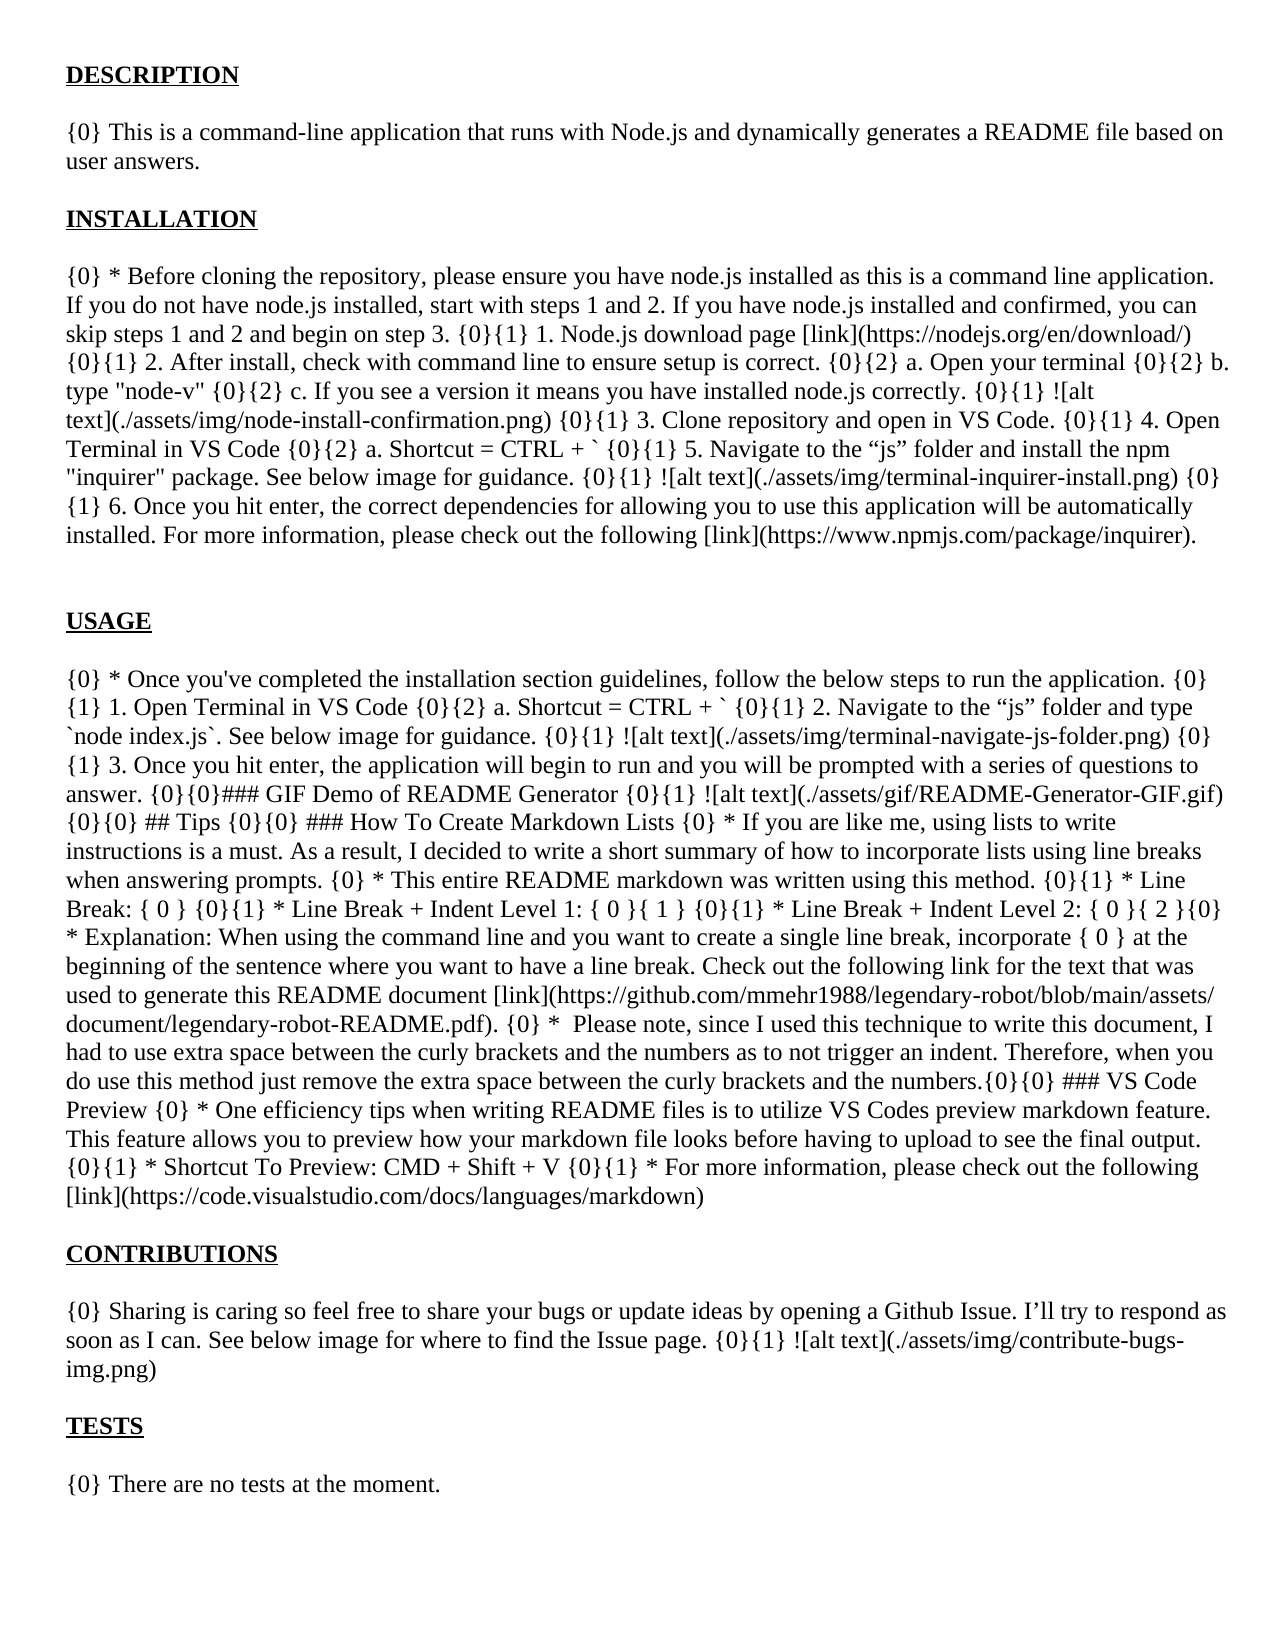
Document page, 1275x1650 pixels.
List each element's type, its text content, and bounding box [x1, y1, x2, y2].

text {0} Sharing is caring so feel free to share your bugs or update ideas by opening a Github Issue. I’ll try to respond as soon as I can. See below image for where to find the Issue page. {0}{1} ![alt text](./assets/img/contribute-bugs-img.png) [66, 1296, 1237, 1382]
text USAGE [66, 606, 1237, 635]
text INSTALLATION [66, 204, 1237, 232]
text {0} This is a command-line application that runs with Node.js and dynamically generates a README file based on user answers. [66, 117, 1237, 175]
text DESCRIPTION [66, 60, 1237, 89]
text {0} * Once you've completed the installation section guidelines, follow the below steps to run the application. {0}{1} 1. Open Terminal in VS Code {0}{2} a. Shortcut = CTRL + ` {0}{1} 2. Navigate to the “js” folder and type `node index.js`. See below image for guidance. {0}{1} ![alt text](./assets/img/terminal-navigate-js-folder.png) {0}{1} 3. Once you hit enter, the application will begin to run and you will be prompted with a series of questions to answer. {0}{0}### GIF Demo of README Generator {0}{1} ![alt text](./assets/gif/README-Generator-GIF.gif) {0}{0} ## Tips {0}{0} ### How To Create Markdown Lists {0} * If you are like me, using lists to write instructions is a must. As a result, I decided to write a short summary of how to incorporate lists using line breaks when answering prompts. {0} * This entire README markdown was written using this method. {0}{1} * Line Break: { 0 } {0}{1} * Line Break + Indent Level 1: { 0 }{ 1 } {0}{1} * Line Break + Indent Level 2: { 0 }{ 2 }{0} * Explanation: When using the command line and you want to create a single line break, incorporate { 0 } at the beginning of the sentence where you want to have a line break. Check out the following link for the text that was used to generate this README document [link](https://github.com/mmehr1988/legendary-robot/blob/main/assets/document/legendary-robot-README.pdf). {0} * Please note, since I used this technique to write this document, I had to use extra space between the curly brackets and the numbers as to not trigger an indent. Therefore, when you do use this method just remove the extra space between the curly brackets and the numbers.{0}{0} ### VS Code Preview {0} * One efficiency tips when writing README files is to utilize VS Codes preview markdown feature. This feature allows you to preview how your markdown file looks before having to upload to see the final output. {0}{1} * Shortcut To Preview: CMD + Shift + V {0}{1} * For more information, please check out the following [link](https://code.visualstudio.com/docs/languages/markdown) [66, 664, 1237, 1210]
text {0} * Before cloning the repository, please ensure you have node.js installed as this is a command line application. If you do not have node.js installed, start with steps 1 and 2. If you have node.js installed and confirmed, you can skip steps 1 and 2 and begin on step 3. {0}{1} 1. Node.js download page [link](https://nodejs.org/en/download/) {0}{1} 2. After install, check with command line to ensure setup is correct. {0}{2} a. Open your terminal {0}{2} b. type "node-v" {0}{2} c. If you see a version it means you have installed node.js correctly. {0}{1} ![alt text](./assets/img/node-install-confirmation.png) {0}{1} 3. Clone repository and open in VS Code. {0}{1} 4. Open Terminal in VS Code {0}{2} a. Shortcut = CTRL + ` {0}{1} 5. Navigate to the “js” folder and install the npm "inquirer" package. See below image for guidance. {0}{1} ![alt text](./assets/img/terminal-inquirer-install.png) {0}{1} 6. Once you hit enter, the correct dependencies for allowing you to use this application will be automatically installed. For more information, please check out the following [link](https://www.npmjs.com/package/inquirer). [66, 261, 1237, 549]
text TESTS [66, 1411, 1237, 1440]
text {0} There are no tests at the moment. [66, 1469, 1237, 1497]
text CONTRIBUTIONS [66, 1239, 1237, 1267]
